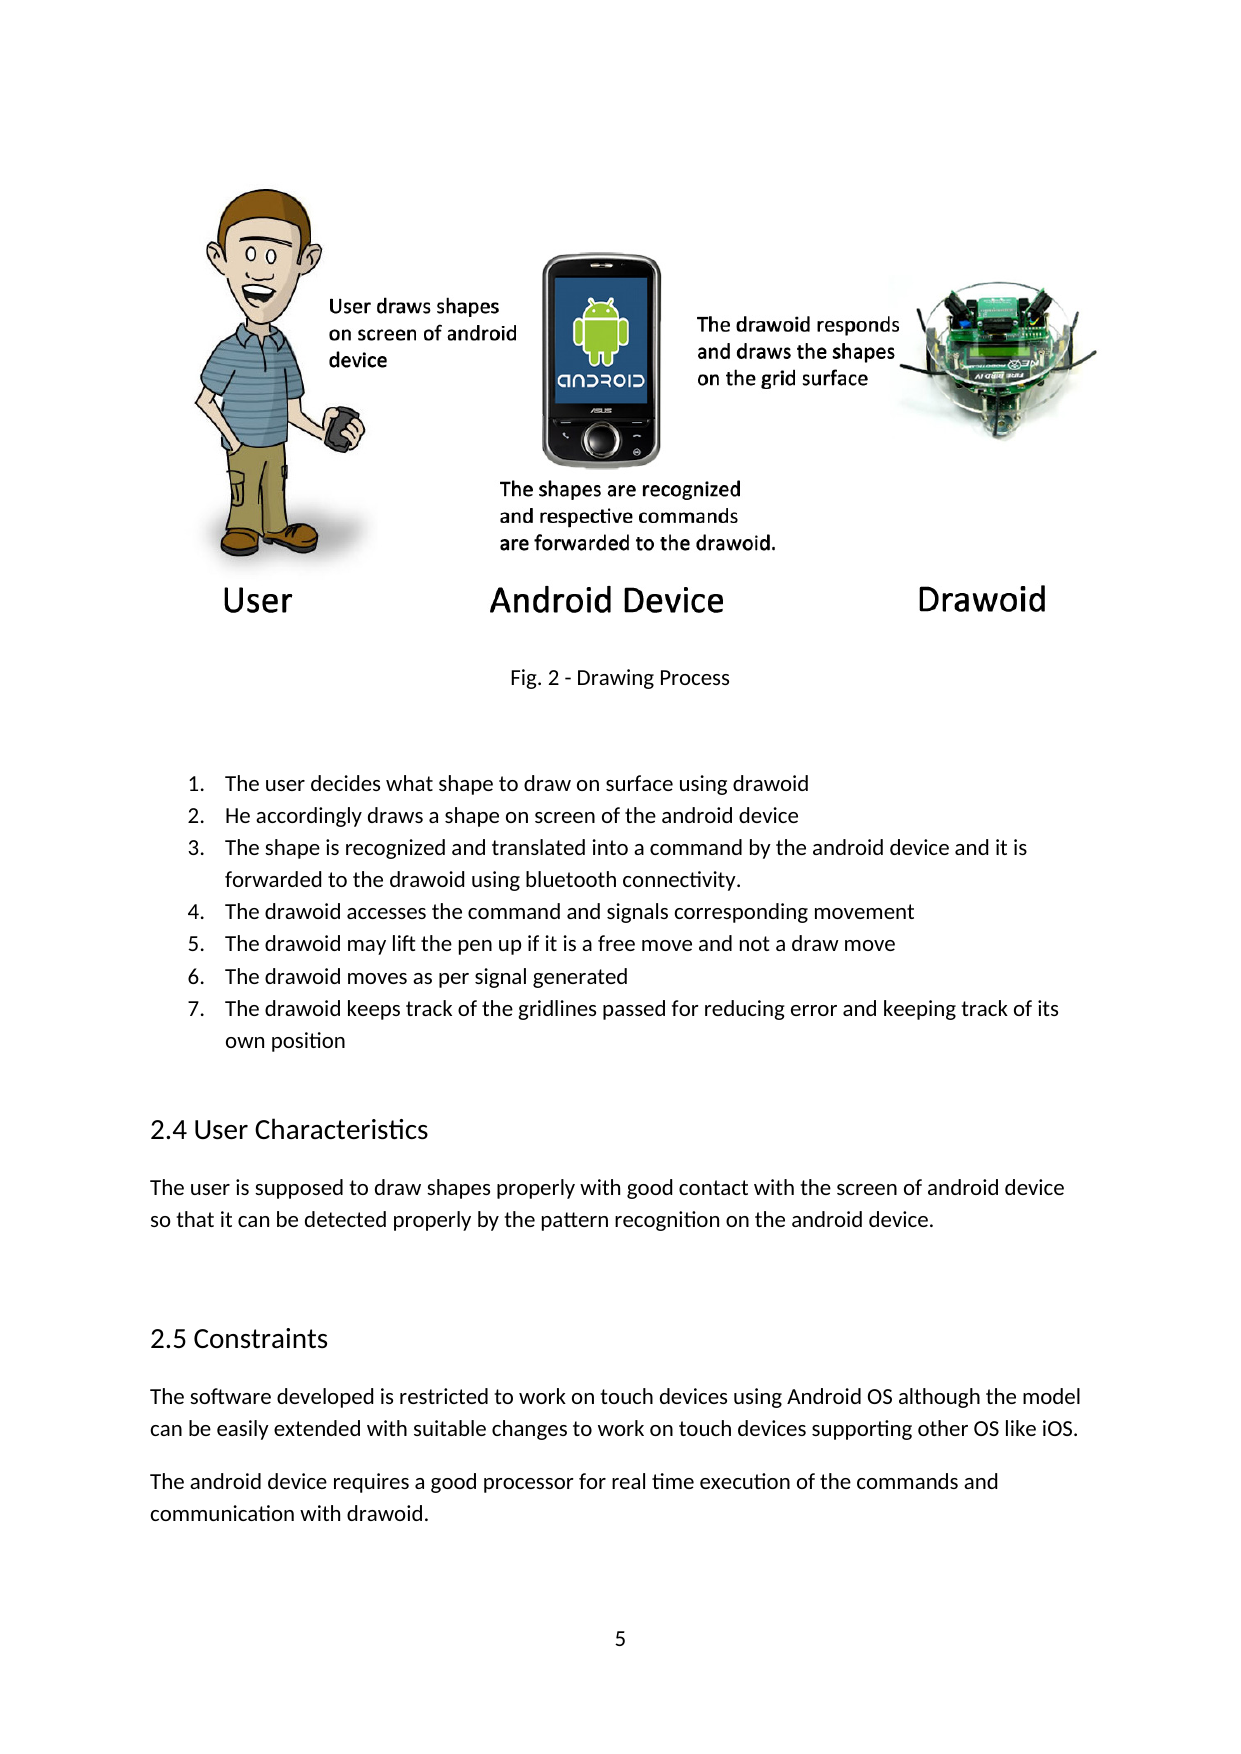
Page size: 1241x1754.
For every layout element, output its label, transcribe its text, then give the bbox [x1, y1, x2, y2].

list The user decides what shape to draw on surface using drawoid [187, 769, 1090, 797]
text 2.5 Constraints [150, 1320, 1090, 1356]
text Fig. 2 - Drawing Process [150, 663, 1090, 691]
text The user is supposed to draw shapes properly with good contact with the screen of android device so that it can be detected properly by the pattern recognition on the android device. [150, 1173, 1090, 1233]
list He accordingly draws a shape on screen of the android device [187, 801, 1090, 829]
list The drawoid moves as per signal generated [187, 962, 1090, 990]
list The drawoid keeps track of the gridlines passed for reducing error and keeping track of its own position [187, 994, 1090, 1054]
text The software developed is restricted to work on touch devices using Android OS although the model can be easily extended with suitable changes to work on touch devices supporting other OS like iOS. [150, 1382, 1090, 1442]
list The drawoid may lift the pen up if it is a free move and not a draw move [187, 929, 1090, 958]
list The shape is recognized and translated into a command by the android device and it is forwarded to the drawoid using bluetooth connectivity. [187, 833, 1090, 893]
list The drawoid accesses the command and signals corresponding movement [187, 897, 1090, 925]
picture [150, 150, 1125, 638]
text 2.4 User Characteristics [150, 1111, 1090, 1147]
text The android device requires a good processor for real time execution of the commands and communication with drawoid. [150, 1467, 1090, 1527]
